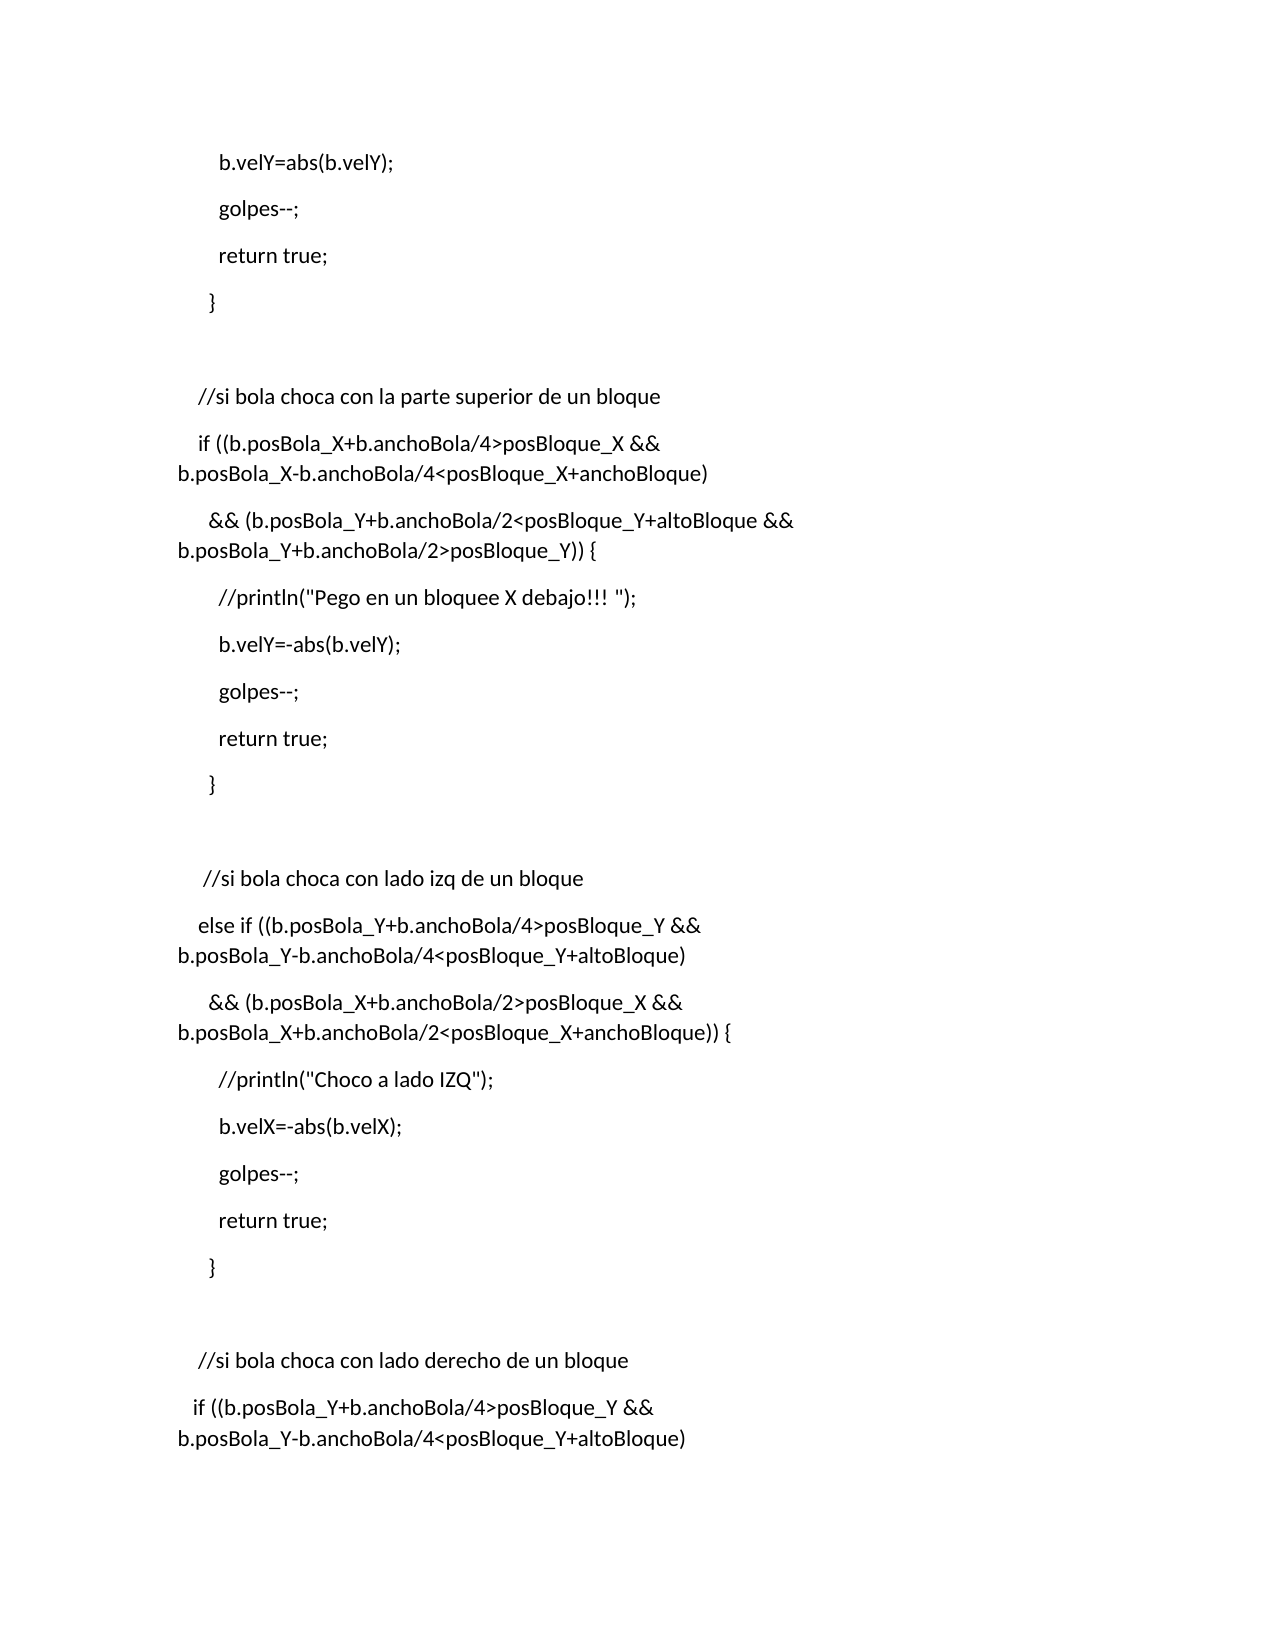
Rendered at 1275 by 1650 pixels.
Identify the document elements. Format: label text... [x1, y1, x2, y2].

text golpes--; [177, 1159, 1098, 1187]
text b.velX=-abs(b.velX); [177, 1112, 1098, 1140]
text } [177, 288, 1098, 316]
text } [177, 771, 1098, 798]
text //si bola choca con la parte superior de un bloque [177, 382, 1098, 410]
text //si bola choca con lado izq de un bloque [177, 864, 1098, 892]
text //si bola choca con lado derecho de un bloque [177, 1347, 1098, 1374]
text } [177, 1253, 1098, 1281]
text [177, 429, 1098, 487]
text golpes--; [177, 677, 1098, 705]
text //println("Pego en un bloquee X debajo!!! "); [177, 583, 1098, 611]
text b.velY=abs(b.velY); [177, 148, 1098, 176]
text && (b.posBola_Y+b.anchoBola/2<posBloque_Y+altoBloque && b.posBola_Y+b.anchoBola/2>posBloque_Y)) { [177, 506, 1098, 564]
text else if ((b.posBola_Y+b.anchoBola/4>posBloque_Y && b.posBola_Y-b.anchoBola/4<posBloque_Y+altoBloque) [177, 911, 1098, 969]
text return true; [177, 1206, 1098, 1234]
text return true; [177, 241, 1098, 269]
text if ((b.posBola_Y+b.anchoBola/4>posBloque_Y && b.posBola_Y-b.anchoBola/4<posBloque_Y+altoBloque) [177, 1393, 1098, 1452]
text return true; [177, 724, 1098, 752]
text //println("Choco a lado IZQ"); [177, 1065, 1098, 1093]
text b.velY=-abs(b.velY); [177, 630, 1098, 658]
text && (b.posBola_X+b.anchoBola/2>posBloque_X && b.posBola_X+b.anchoBola/2<posBloque_X+anchoBloque)) { [177, 988, 1098, 1046]
text golpes--; [177, 194, 1098, 222]
